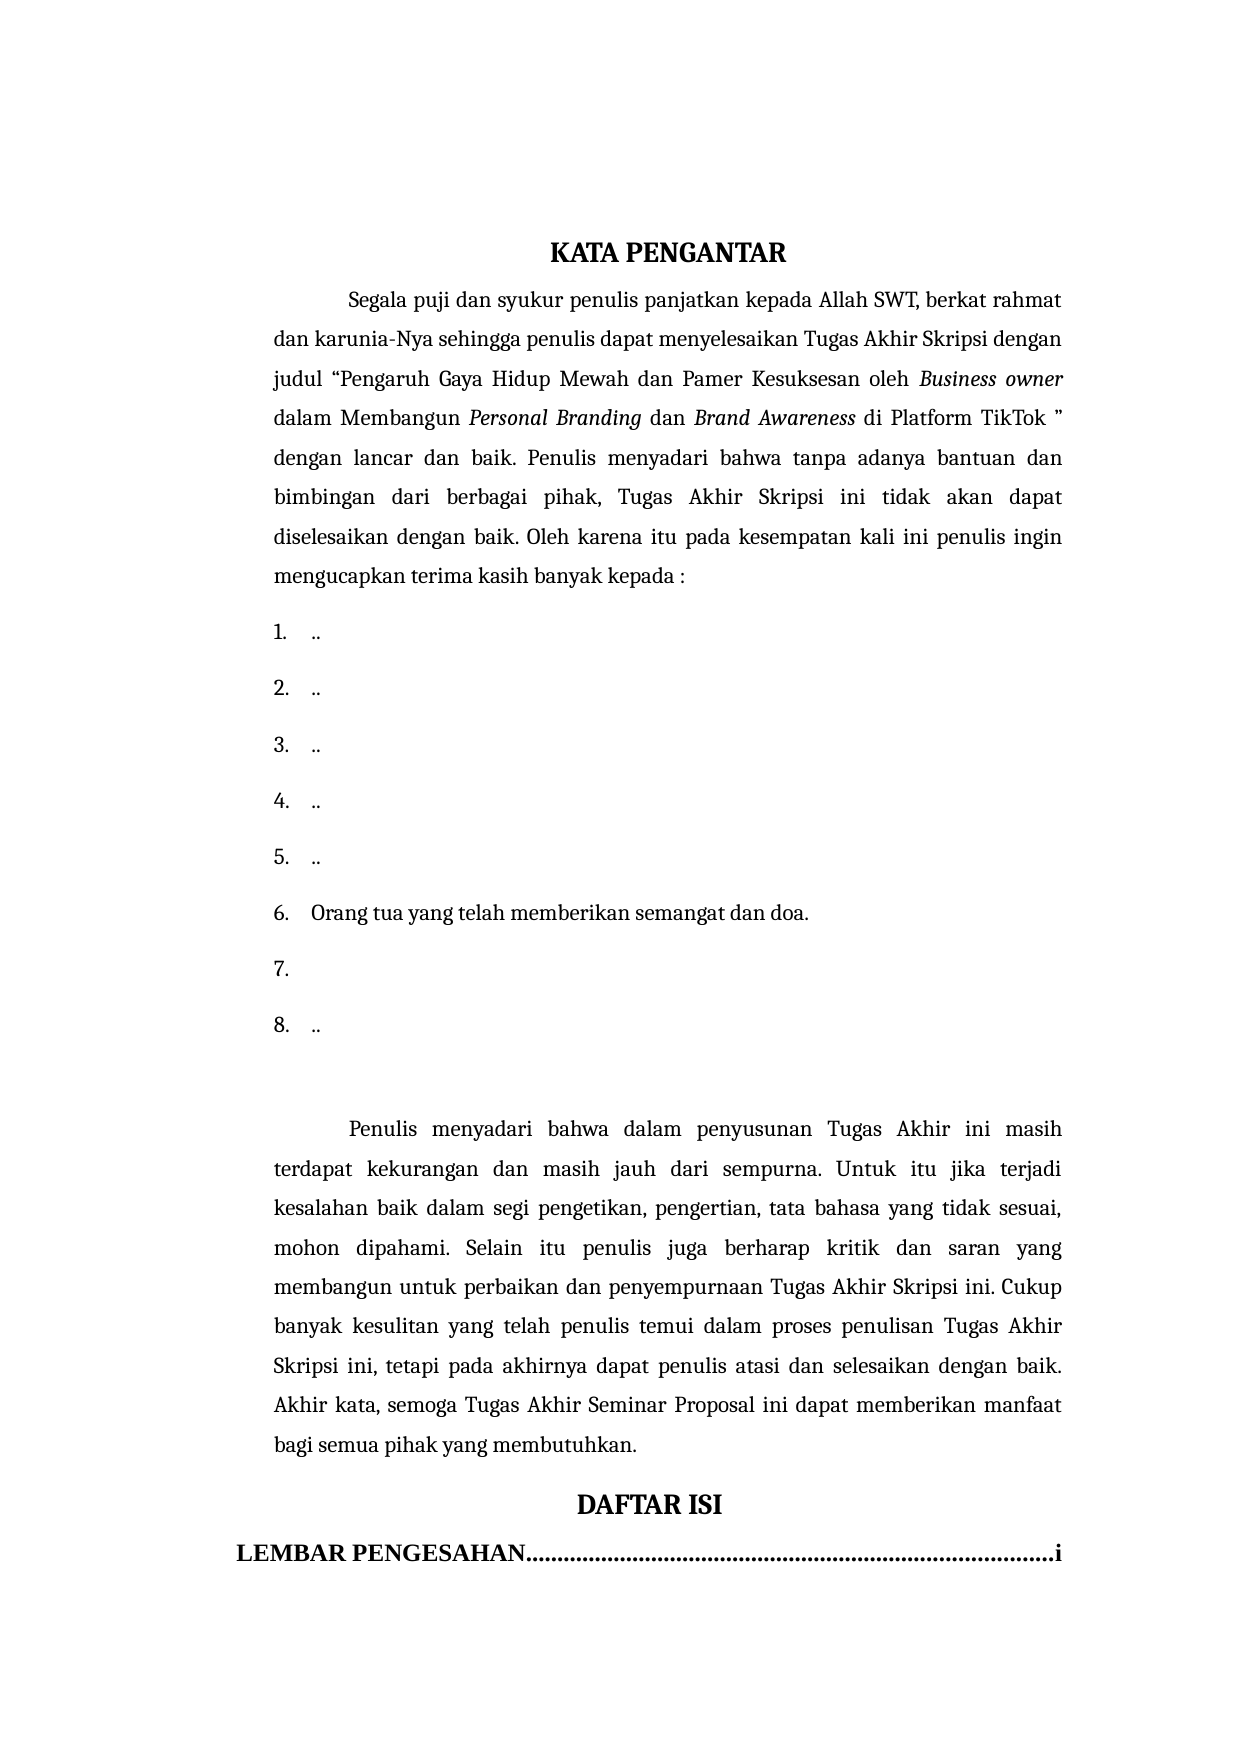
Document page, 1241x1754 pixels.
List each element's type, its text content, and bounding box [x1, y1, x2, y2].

subtitle KATA PENGANTAR [273, 236, 1063, 270]
list .. [274, 1012, 1063, 1038]
list .. [274, 787, 1063, 814]
list .. [274, 619, 1063, 645]
list .. [274, 844, 1063, 870]
text Penulis menyadari bahwa dalam penyusunan Tugas Akhir ini masih terdapat kekurangan dan masih jauh dari sempurna. Untuk itu jika terjadi kesalahan baik dalam segi pengetikan, pengertian, tata bahasa yang tidak sesuai, mohon dipahami. Selain itu penulis juga berharap kritik dan saran yang membangun untuk perbaikan dan penyempurnaan Tugas Akhir Skripsi ini. Cukup banyak kesulitan yang telah penulis temui dalam proses penulisan Tugas Akhir Skripsi ini, tetapi pada akhirnya dapat penulis atasi dan selesaikan dengan baik. Akhir kata, semoga Tugas Akhir Seminar Proposal ini dapat memberikan manfaat bagi semua pihak yang membutuhkan. [273, 1116, 1063, 1458]
list Orang tua yang telah memberikan semangat dan doa. [274, 900, 1063, 926]
list .. [274, 731, 1063, 758]
list .. [274, 675, 1063, 702]
text Segala puji dan syukur penulis panjatkan kepada Allah SWT, berkat rahmat dan karunia-Nya sehingga penulis dapat menyelesaikan Tugas Akhir Skripsi dengan judul “Pengaruh Gaya Hidup Mewah dan Pamer Kesuksesan oleh Business owner dalam Membangun Personal Branding dan Brand Awareness di Platform TikTok ” dengan lancar dan baik. Penulis menyadari bahwa tanpa adanya bantuan dan bimbingan dari berbagai pihak, Tugas Akhir Skripsi ini tidak akan dapat diselesaikan dengan baik. Oleh karena itu pada kesempatan kali ini penulis ingin mengucapkan terima kasih banyak kepada : [273, 287, 1063, 589]
